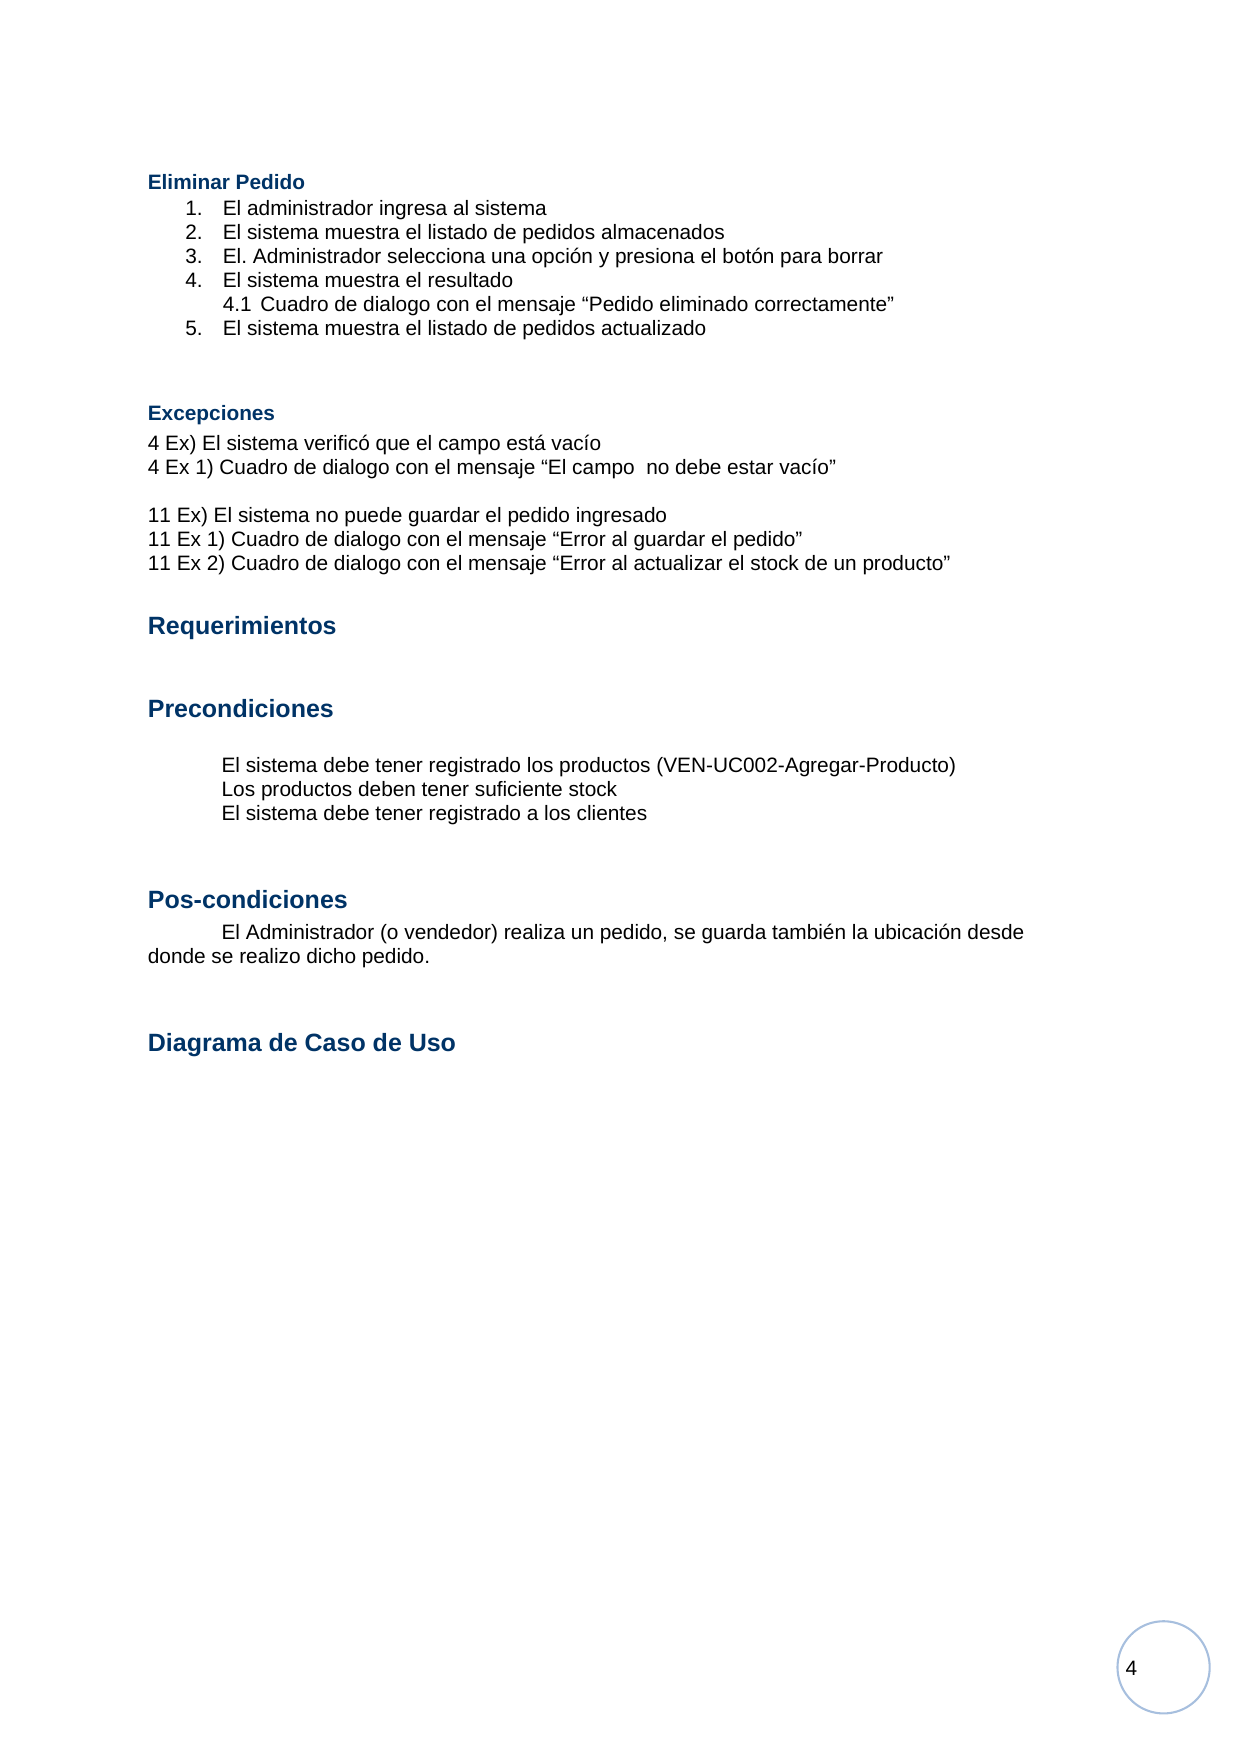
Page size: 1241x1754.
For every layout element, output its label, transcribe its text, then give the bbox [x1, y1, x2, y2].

text 11 Ex) El sistema no puede guardar el pedido ingresado [148, 503, 1087, 527]
list Cuadro de dialogo con el mensaje “Pedido eliminado correctamente” [223, 292, 1087, 316]
subtitle Diagrama de Caso de Uso [148, 1028, 1087, 1057]
subtitle Eliminar Pedido [148, 162, 1087, 196]
text El sistema debe tener registrado a los clientes [148, 801, 1087, 825]
subtitle Pos-condiciones [148, 885, 1087, 914]
list El sistema muestra el resultado [185, 268, 1087, 292]
list El sistema muestra el listado de pedidos actualizado [185, 316, 1087, 339]
list El sistema muestra el listado de pedidos almacenados [185, 220, 1087, 244]
text 4 Ex 1) Cuadro de dialogo con el mensaje “El campo no debe estar vacío” [148, 455, 1087, 479]
text 11 Ex 1) Cuadro de dialogo con el mensaje “Error al guardar el pedido” [148, 527, 1087, 551]
text 11 Ex 2) Cuadro de dialogo con el mensaje “Error al actualizar el stock de un producto” [148, 551, 1087, 575]
list El. Administrador selecciona una opción y presiona el botón para borrar [185, 244, 1087, 268]
subtitle Excepciones [148, 400, 1087, 425]
list El administrador ingresa al sistema [185, 196, 1087, 220]
text El sistema debe tener registrado los productos (VEN-UC002-Agregar-Producto) [148, 753, 1087, 777]
subtitle Requerimientos [148, 611, 1087, 640]
text Los productos deben tener suficiente stock [148, 777, 1087, 801]
text El Administrador (o vendedor) realiza un pedido, se guarda también la ubicación desde donde se realizo dicho pedido. [148, 920, 1087, 968]
text 4 Ex) El sistema verificó que el campo está vacío [148, 431, 1087, 455]
subtitle Precondiciones [148, 694, 1087, 723]
